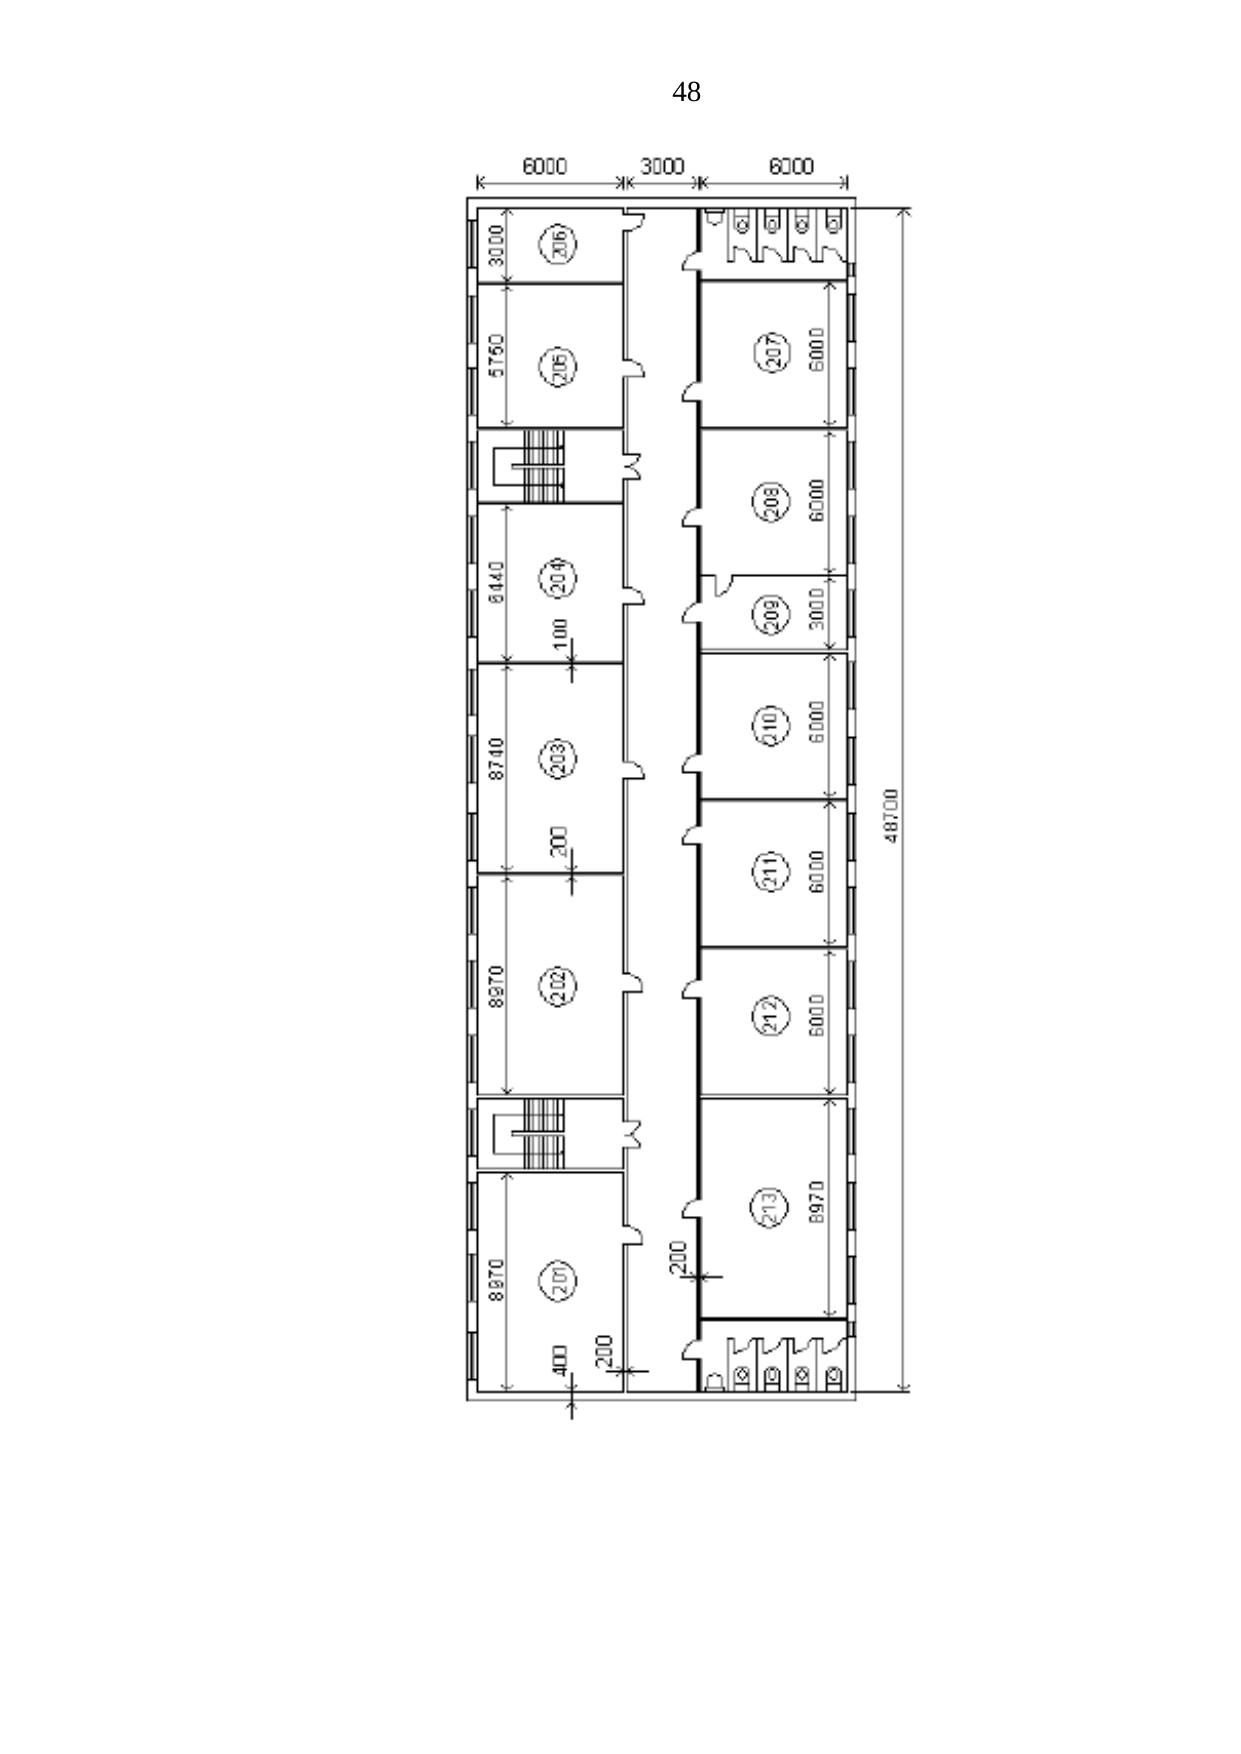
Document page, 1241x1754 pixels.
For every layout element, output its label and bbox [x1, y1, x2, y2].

picture [403, 141, 970, 1451]
